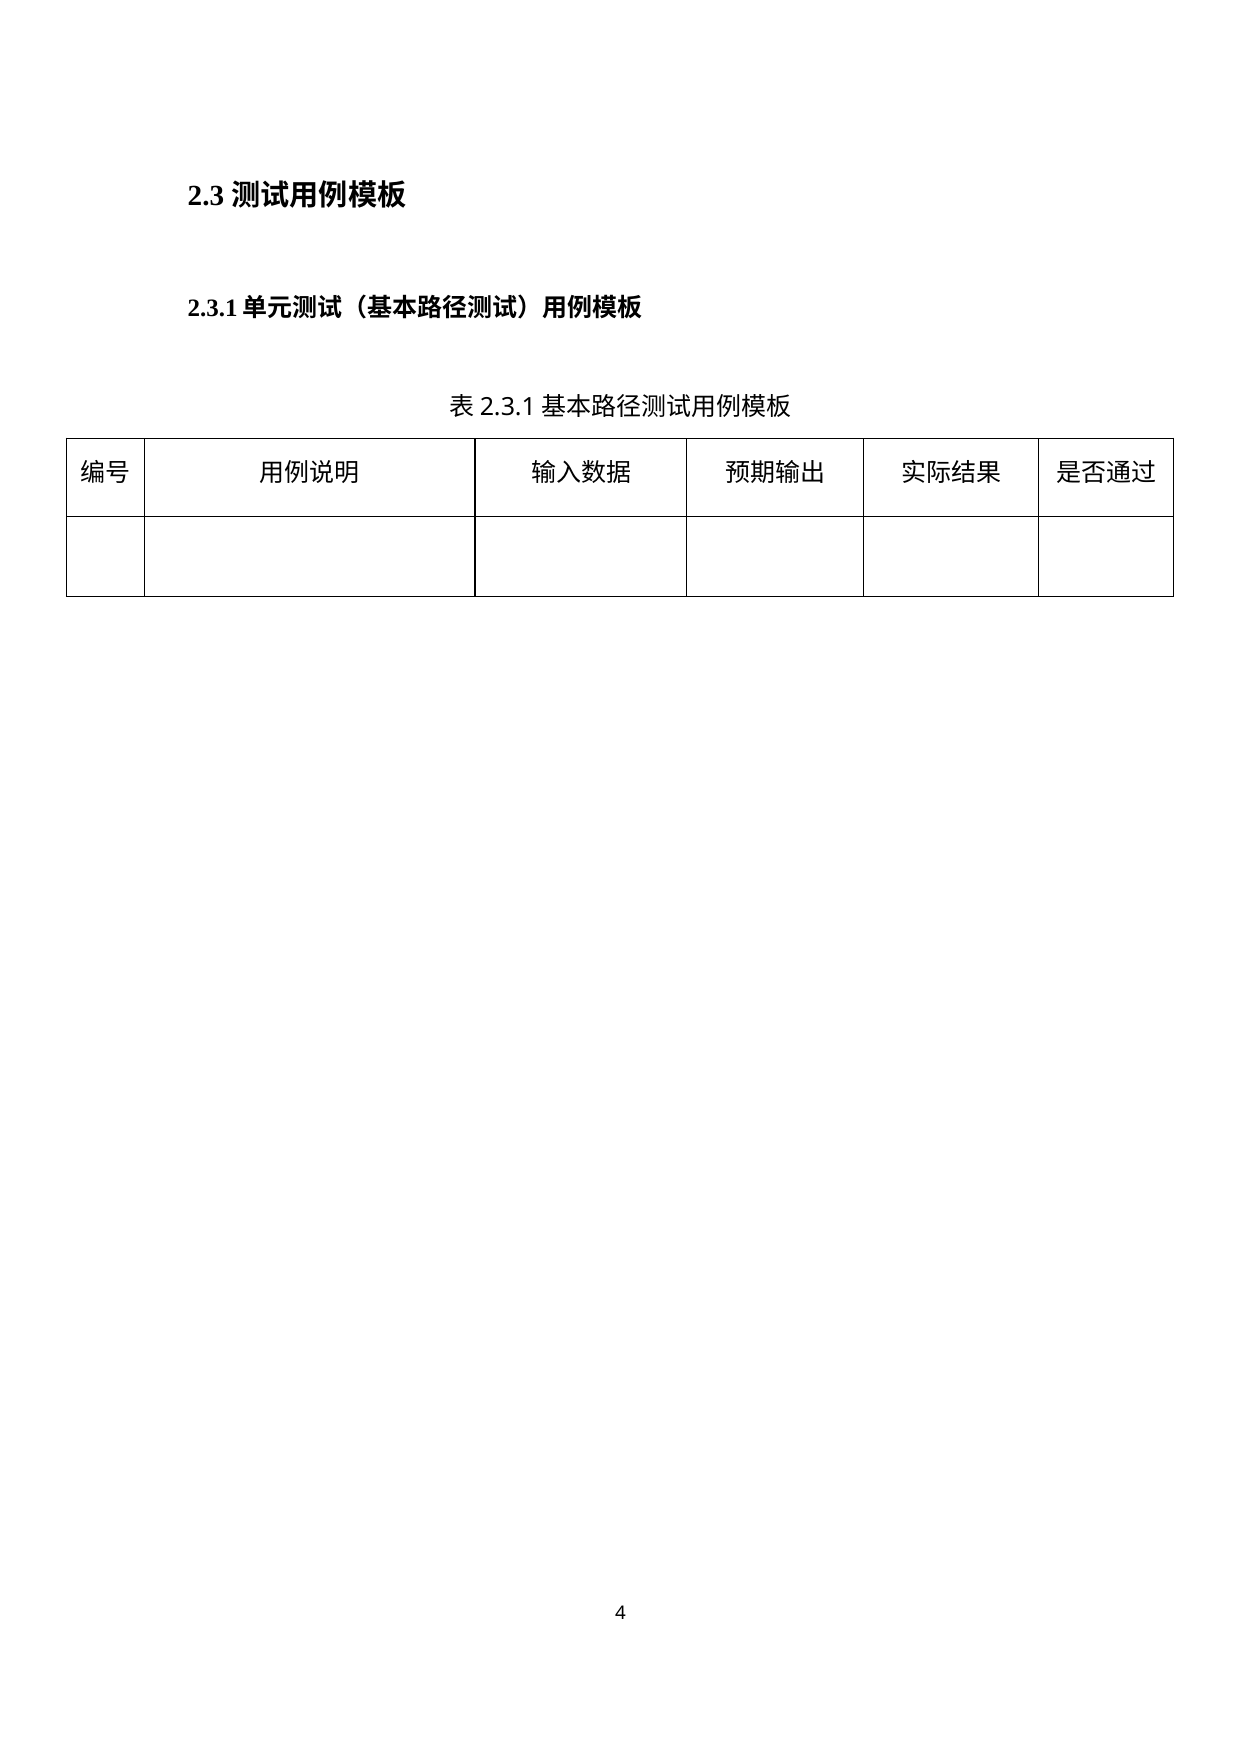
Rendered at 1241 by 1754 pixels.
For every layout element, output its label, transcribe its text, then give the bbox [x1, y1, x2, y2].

table_header 预期输出 [687, 439, 863, 516]
table_cell [1039, 517, 1173, 596]
table_cell [864, 517, 1038, 596]
table_cell [67, 517, 144, 596]
table_cell [145, 517, 474, 596]
subtitle 2.3 测试用例模板 [187, 160, 1053, 225]
table_header 实际结果 [864, 439, 1038, 516]
table_cell [476, 517, 686, 596]
table_cell [687, 517, 863, 596]
table_header 编号 [67, 439, 144, 516]
text 表2.3.1基本路径测试用例模板 [187, 372, 1053, 437]
table_header 输入数据 [476, 439, 686, 516]
table_header 用例说明 [145, 439, 474, 516]
subtitle 2.3.1单元测试（基本路径测试）用例模板 [187, 273, 1053, 338]
table_header 是否通过 [1039, 439, 1173, 516]
